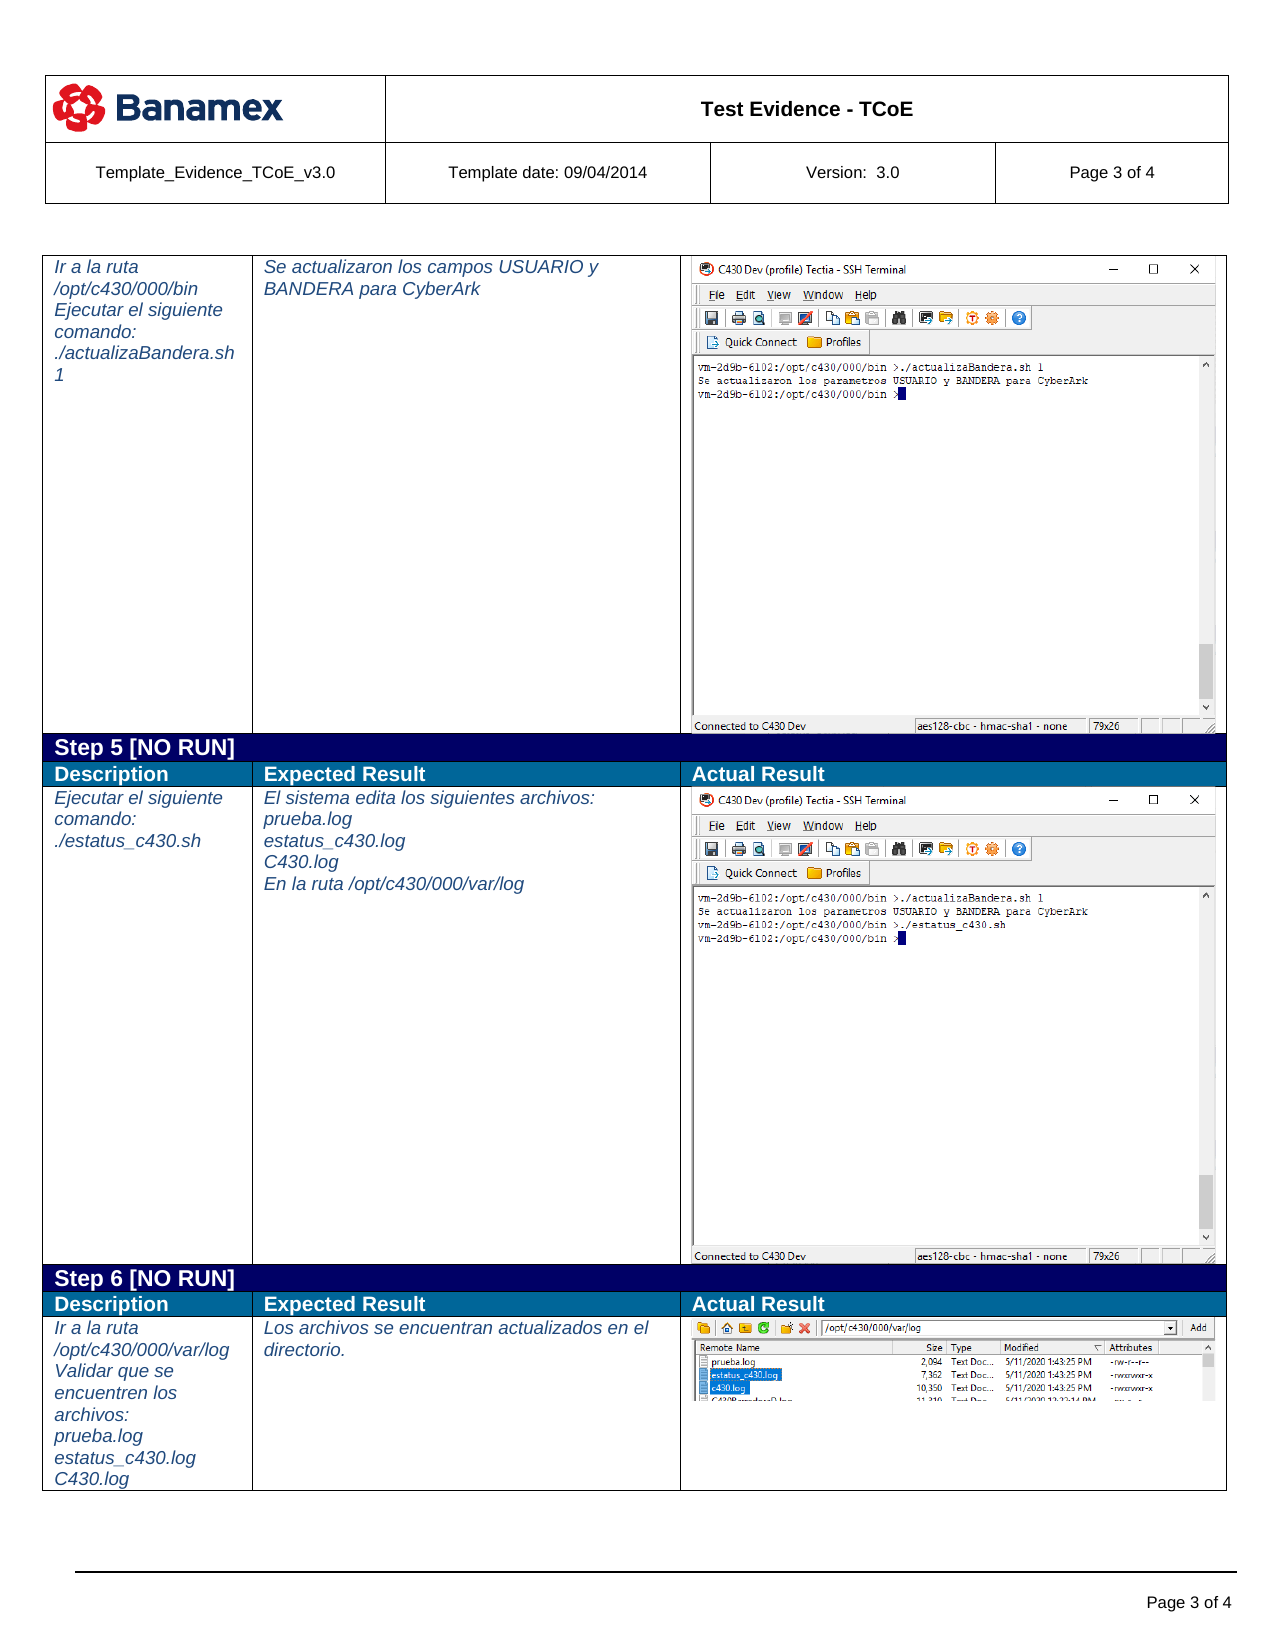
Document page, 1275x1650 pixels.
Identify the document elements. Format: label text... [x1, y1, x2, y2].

table_cell Expected Result [253, 1292, 680, 1316]
table_cell [681, 256, 691, 733]
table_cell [43, 1317, 252, 1490]
table_cell [681, 1317, 1226, 1490]
table_cell Step 5 [NO RUN] [43, 734, 1226, 761]
table_cell El sistema edita los siguientes archivos: prueba.log estatus_c430.log C430.log En la ruta /opt/c430/000/var/log [253, 787, 680, 1264]
picture [691, 1317, 1216, 1401]
table_cell Step 6 [NO RUN] [43, 1265, 1226, 1291]
table_cell Description [43, 762, 252, 786]
table_cell Expected Result [253, 762, 680, 786]
table_cell Ir a la ruta /opt/c430/000/bin Ejecutar el siguiente comando: ./actualizaBandera.sh 1 [43, 256, 252, 733]
table_cell Se actualizaron los campos USUARIO y BANDERA para CyberArk [253, 256, 680, 733]
table_cell [1216, 787, 1226, 1264]
table_cell Ejecutar el siguiente comando: ./estatus_c430.sh [43, 787, 252, 1264]
table_cell [1216, 256, 1226, 733]
picture [691, 256, 1216, 734]
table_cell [253, 1317, 680, 1490]
table_cell Actual Result [681, 1292, 1226, 1316]
table_cell Actual Result [681, 762, 1226, 786]
table_cell Description [43, 1292, 252, 1316]
picture [691, 787, 1216, 1264]
table_cell [681, 787, 691, 1264]
